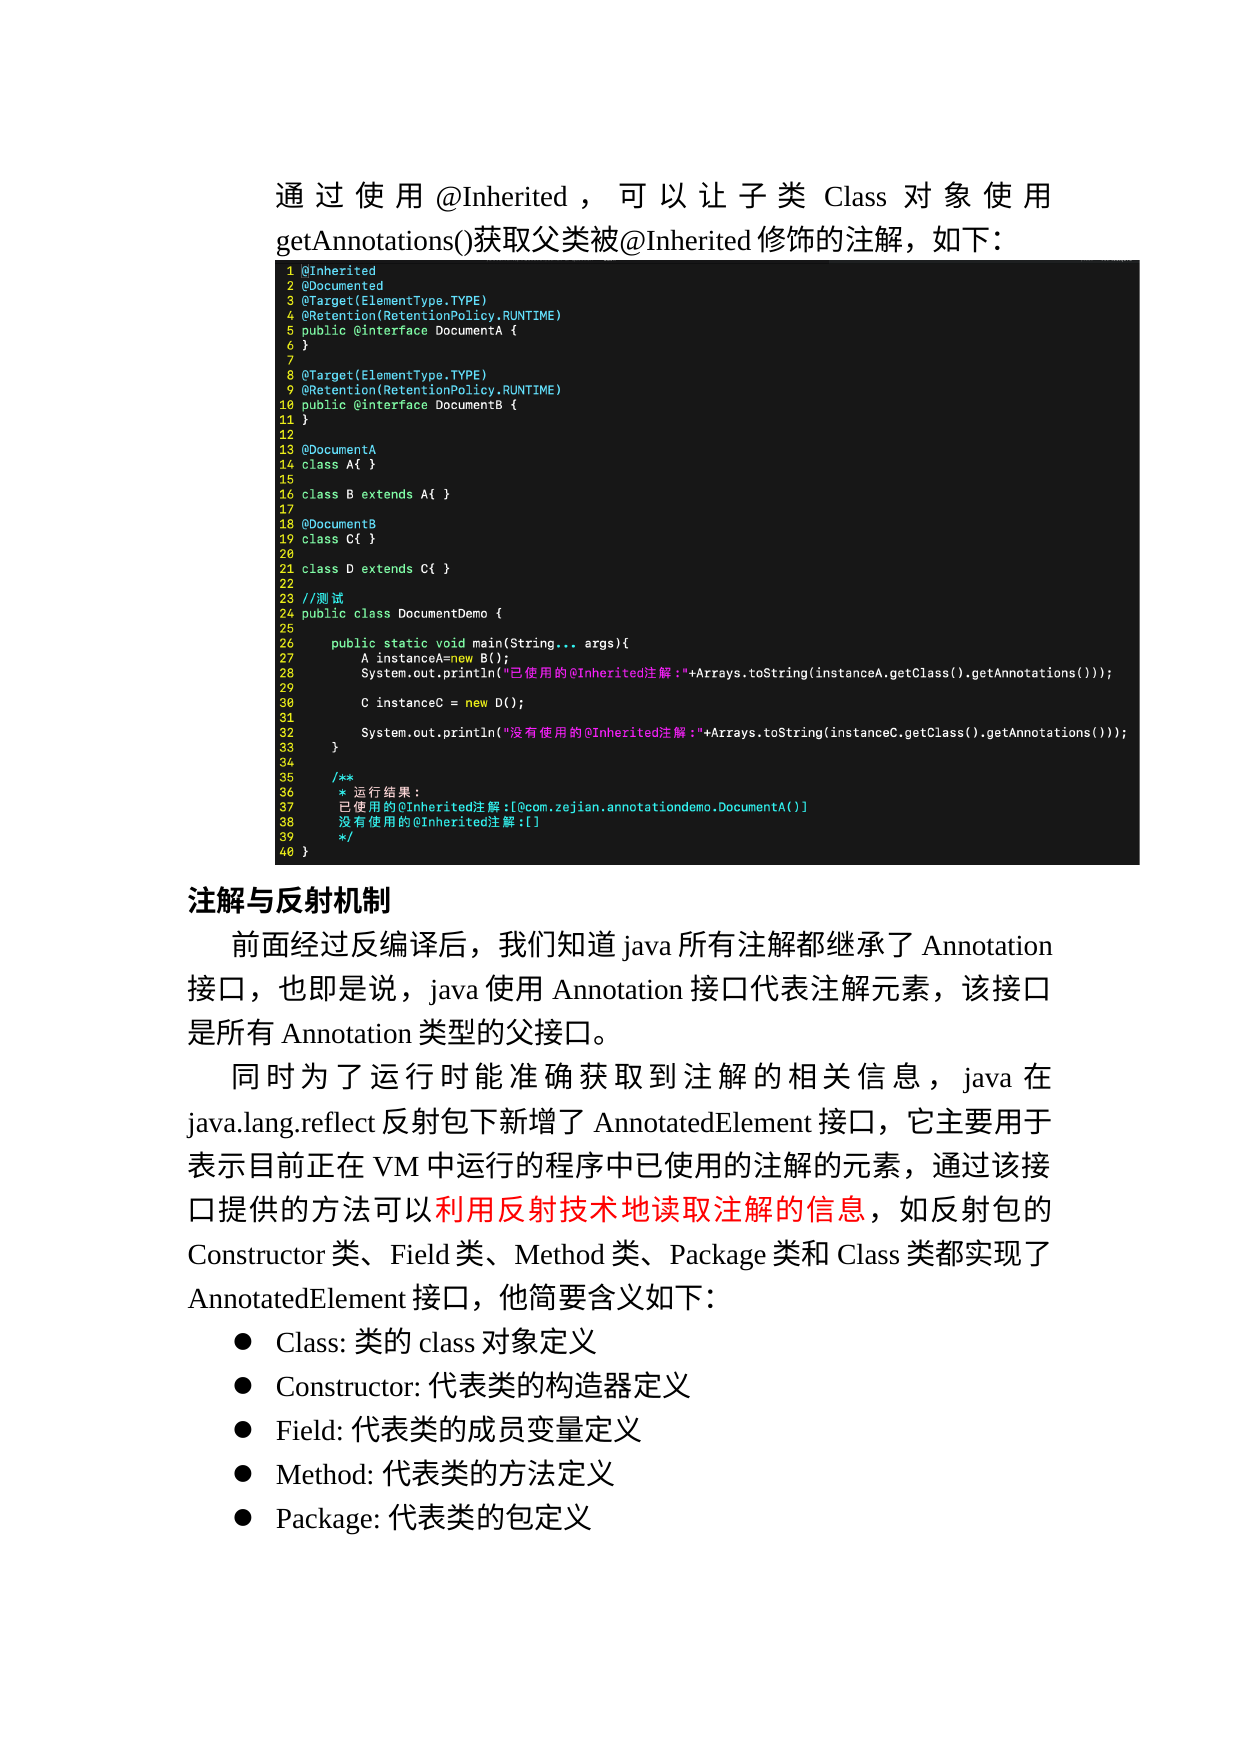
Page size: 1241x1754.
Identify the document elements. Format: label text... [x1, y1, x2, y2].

picture [275, 260, 1140, 865]
text 前面经过反编译后，我们知道java所有注解都继承了Annotation接口，也即是说，java使用Annotation接口代表注解元素，该接口是所有Annotation类型的父接口。 [187, 921, 1053, 1053]
list Constructor: 代表类的构造器定义 [232, 1362, 1053, 1406]
list Class: 类的class对象定义 [232, 1318, 1053, 1362]
list Package: 代表类的包定义 [232, 1494, 1053, 1538]
text 注解与反射机制 [187, 877, 1053, 921]
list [232, 172, 1053, 260]
list Field: 代表类的成员变量定义 [232, 1406, 1053, 1450]
list Method: 代表类的方法定义 [232, 1450, 1053, 1494]
text 同时为了运行时能准确获取到注解的相关信息，java在java.lang.reflect反射包下新增了AnnotatedElement接口，它主要用于表示目前正在VM中运行的程序中已使用的注解的元素，通过该接口提供的方法可以利用反射技术地读取注解的信息，如反射包的Constructor类、Field类、Method类、Package类和Class类都实现了AnnotatedElement接口，他简要含义如下： [187, 1053, 1053, 1318]
